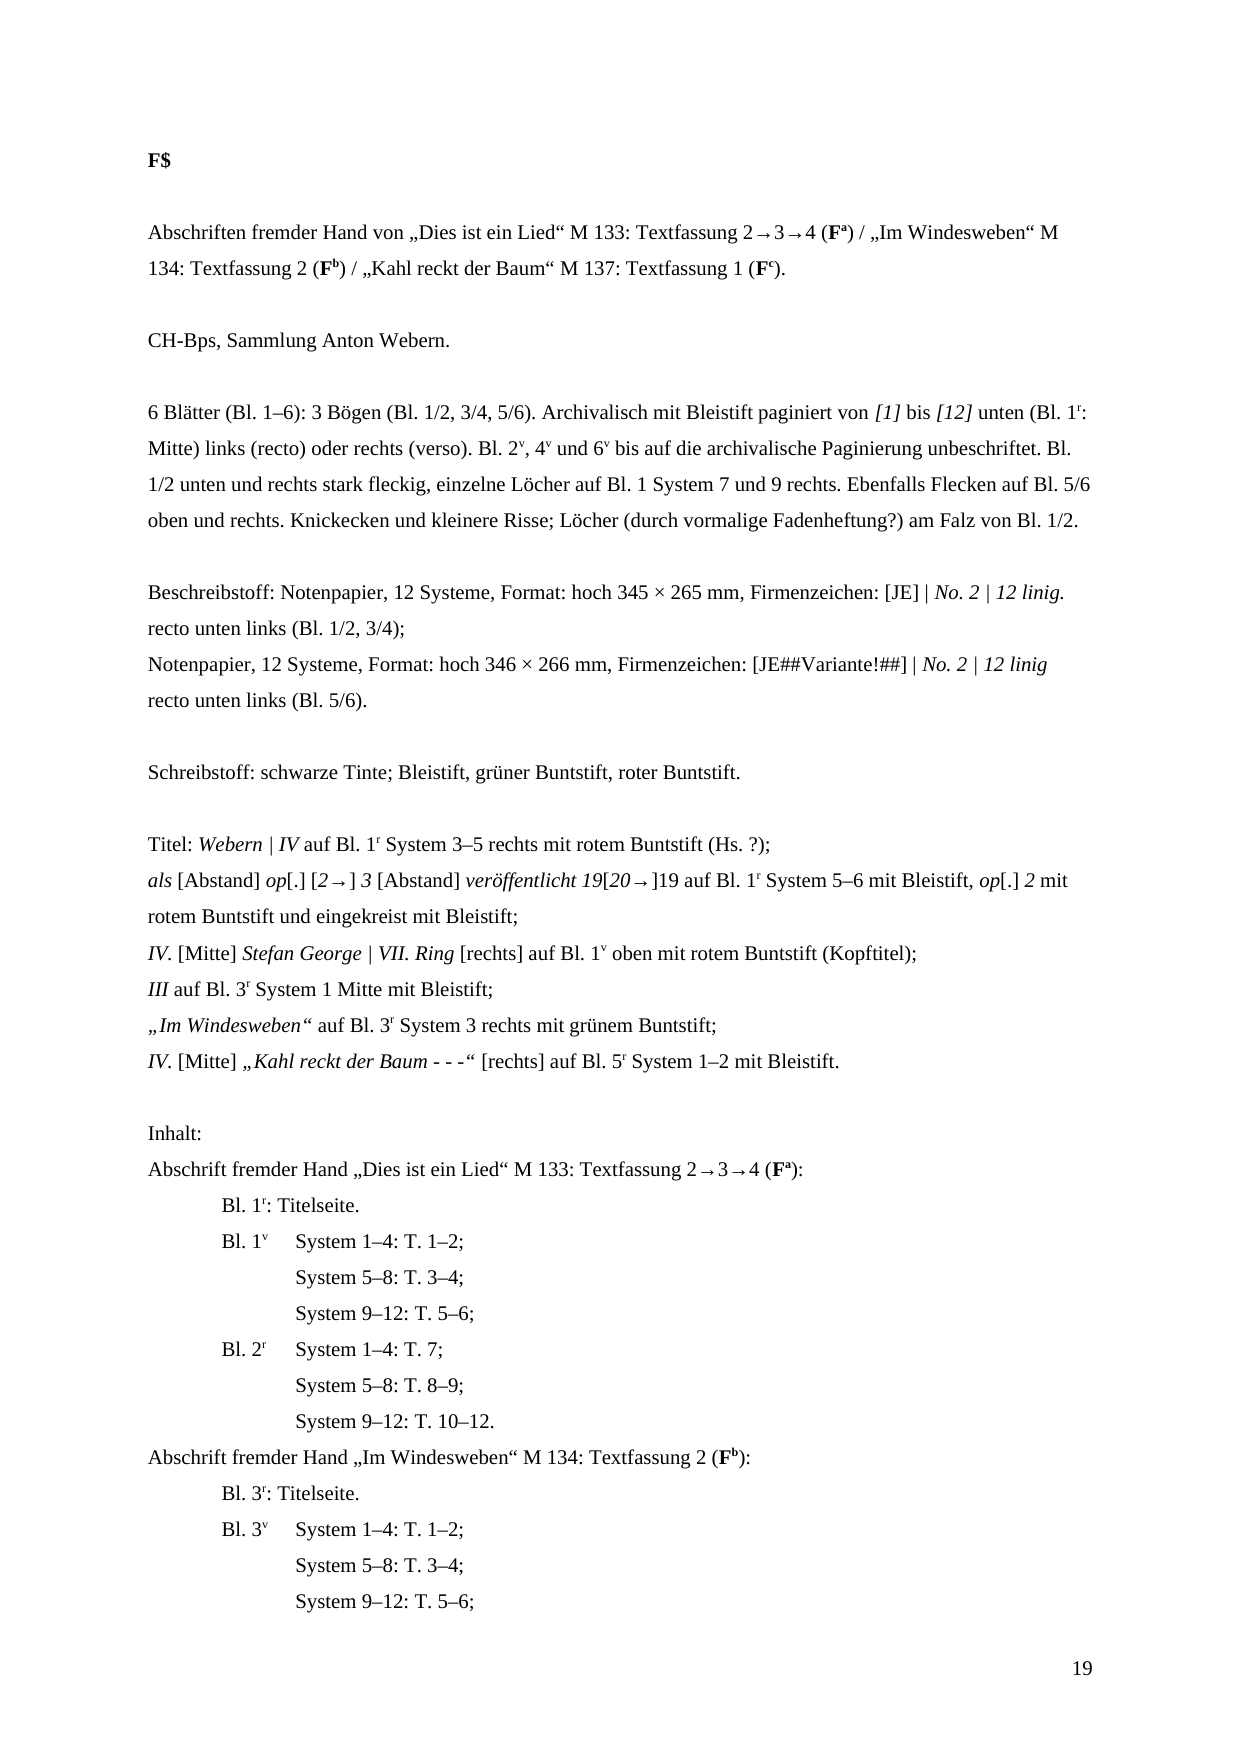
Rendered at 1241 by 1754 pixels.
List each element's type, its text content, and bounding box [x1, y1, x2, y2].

text Inhalt: [148, 1121, 1093, 1145]
text III auf Bl. 3r System 1 Mitte mit Bleistift; [148, 977, 1093, 1001]
text Abschriften fremder Hand von „Dies ist ein Lied“ M 133: Textfassung 2→3→4 (Fa) / „Im Windesweben“ M 134: Textfassung 2 (Fb) / „Kahl reckt der Baum“ M 137: Textfassung 1 (Fc). [148, 220, 1093, 280]
text System 5–8: T. 8–9; [148, 1373, 1093, 1397]
text 6 Blätter (Bl. 1–6): 3 Bögen (Bl. 1/2, 3/4, 5/6). Archivalisch mit Bleistift paginiert von [1] bis [12] unten (Bl. 1r: Mitte) links (recto) oder rechts (verso). Bl. 2v, 4v und 6v bis auf die archivalische Paginierung unbeschriftet. Bl. 1/2 unten und rechts stark fleckig, einzelne Löcher auf Bl. 1 System 7 und 9 rechts. Ebenfalls Flecken auf Bl. 5/6 oben und rechts. Knickecken und kleinere Risse; Löcher (durch vormalige Fadenheftung?) am Falz von Bl. 1/2. [148, 400, 1093, 532]
text IV. [Mitte] Stefan George | VII. Ring [rechts] auf Bl. 1v oben mit rotem Buntstift (Kopftitel); [148, 941, 1093, 964]
text Bl. 3r: Titelseite. [148, 1481, 1093, 1505]
text Bl. 1v System 1–4: T. 1–2; [148, 1229, 1093, 1253]
text System 5–8: T. 3–4; [148, 1553, 1093, 1577]
text CH-Bps, Sammlung Anton Webern. [148, 328, 1093, 352]
text System 9–12: T. 5–6; [148, 1301, 1093, 1325]
text Bl. 3v System 1–4: T. 1–2; [148, 1517, 1093, 1541]
text Abschrift fremder Hand „Dies ist ein Lied“ M 133: Textfassung 2→3→4 (Fa): [148, 1157, 1093, 1181]
text Schreibstoff: schwarze Tinte; Bleistift, grüner Buntstift, roter Buntstift. [148, 760, 1093, 784]
text „Im Windesweben“ auf Bl. 3r System 3 rechts mit grünem Buntstift; [148, 1013, 1093, 1037]
text Titel: Webern | IV auf Bl. 1r System 3–5 rechts mit rotem Buntstift (Hs. ?); [148, 832, 1093, 856]
text System 9–12: T. 5–6; [148, 1589, 1093, 1613]
text Bl. 2r System 1–4: T. 7; [148, 1337, 1093, 1361]
text als [Abstand] op[.] [2→] 3 [Abstand] veröffentlicht 19[20→]19 auf Bl. 1r System 5–6 mit Bleistift, op[.] 2 mit rotem Buntstift und eingekreist mit Bleistift; [148, 868, 1093, 928]
text System 5–8: T. 3–4; [148, 1265, 1093, 1289]
text IV. [Mitte] „Kahl reckt der Baum - - -“ [rechts] auf Bl. 5r System 1–2 mit Bleistift. [148, 1049, 1093, 1073]
text Abschrift fremder Hand „Im Windesweben“ M 134: Textfassung 2 (Fb): [148, 1445, 1093, 1469]
text System 9–12: T. 10–12. [148, 1409, 1093, 1433]
text Beschreibstoff: Notenpapier, 12 Systeme, Format: hoch 345 × 265 mm, Firmenzeichen: [JE] | No. 2 | 12 linig. recto unten links (Bl. 1/2, 3/4); [148, 580, 1093, 640]
text Notenpapier, 12 Systeme, Format: hoch 346 × 266 mm, Firmenzeichen: [JE##Variante!##] | No. 2 | 12 linig recto unten links (Bl. 5/6). [148, 652, 1093, 712]
text F$ [148, 148, 1093, 172]
text Bl. 1r: Titelseite. [148, 1193, 1093, 1217]
